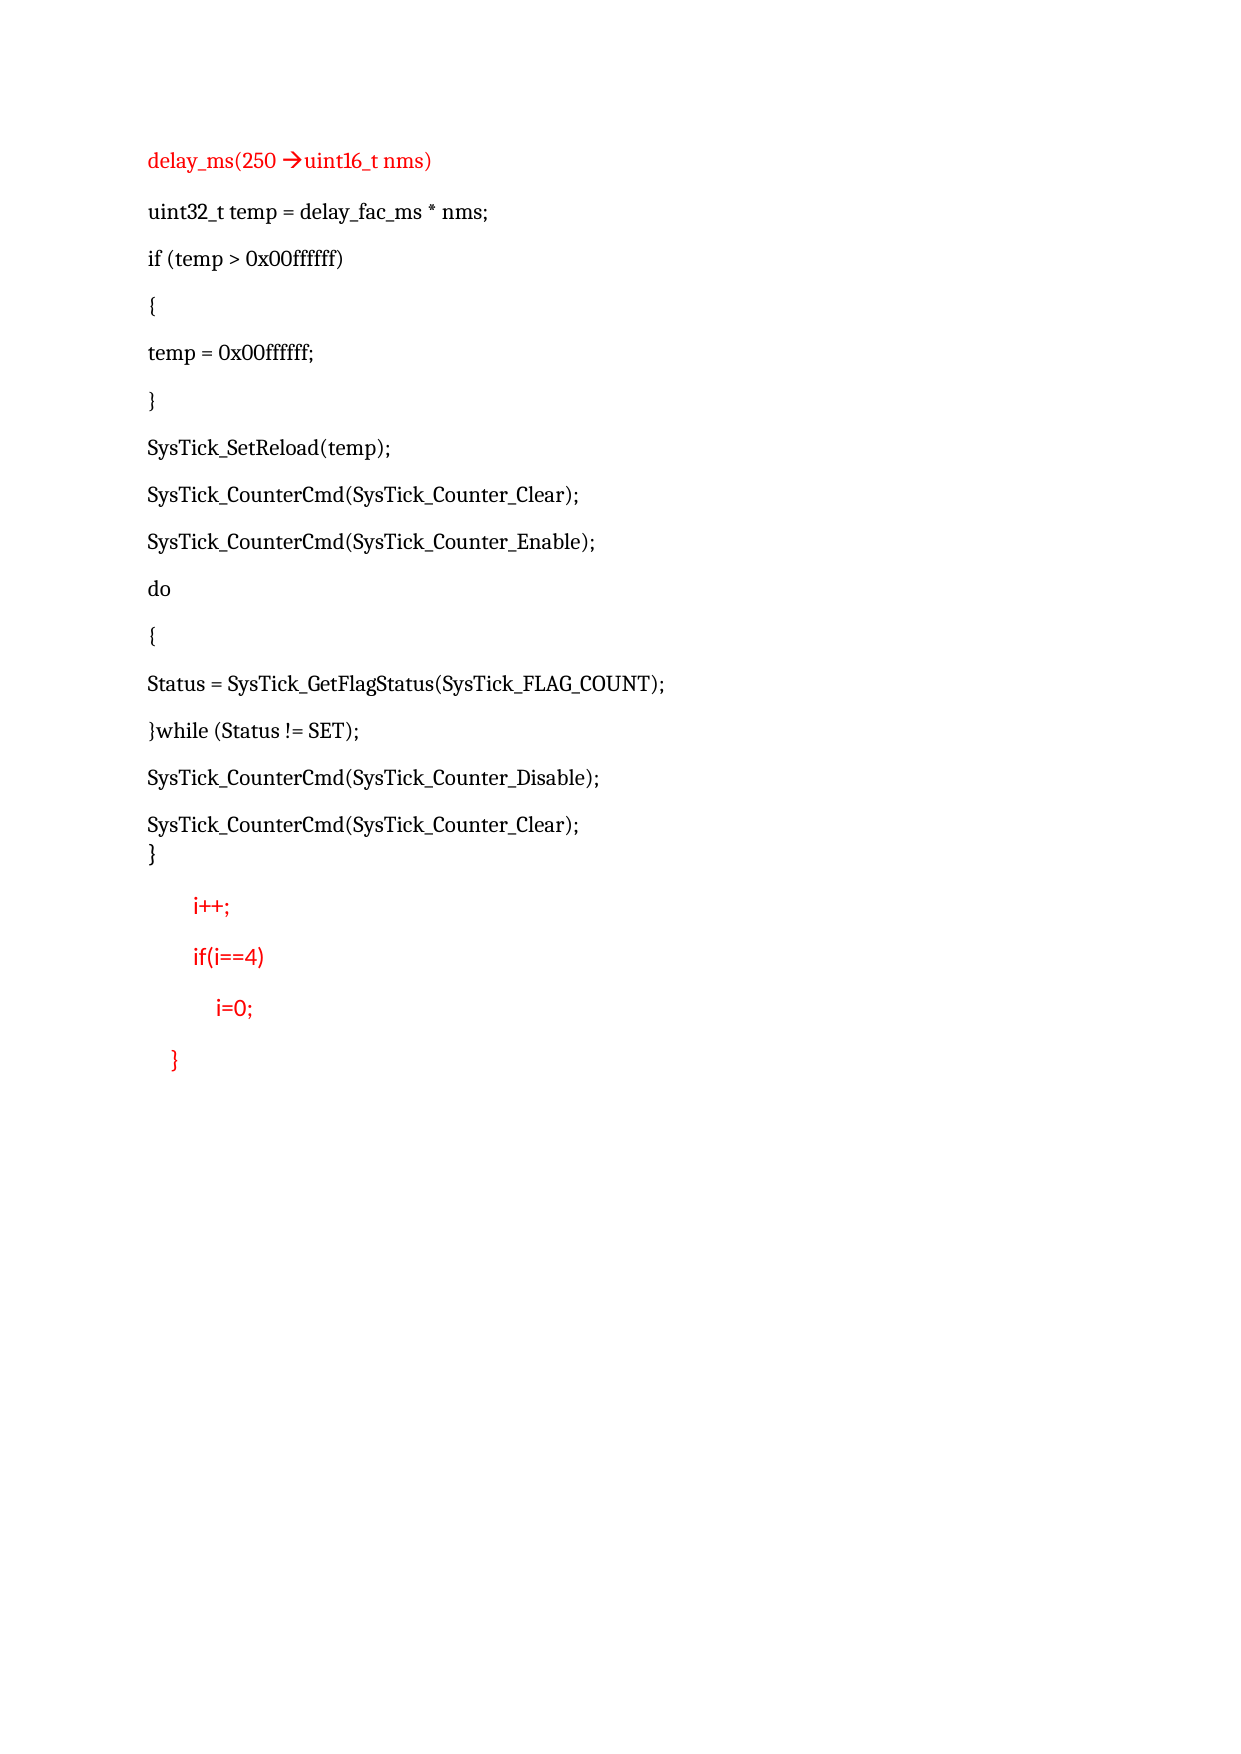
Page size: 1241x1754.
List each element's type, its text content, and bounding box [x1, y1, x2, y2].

subtitle SysTick_CounterCmd(SysTick_Counter_Clear); [148, 812, 1093, 838]
subtitle delay_ms(250 uint16_t nms) [148, 148, 1093, 174]
subtitle { [148, 623, 1093, 650]
subtitle } [148, 387, 1093, 414]
subtitle }while (Status != SET); [148, 718, 1093, 744]
subtitle if (temp > 0x00ffffff) [148, 246, 1093, 272]
subtitle Status = SysTick_GetFlagStatus(SysTick_FLAG_COUNT); [148, 671, 1093, 697]
subtitle SysTick_CounterCmd(SysTick_Counter_Clear); [148, 482, 1093, 508]
text } [148, 838, 1093, 869]
subtitle SysTick_CounterCmd(SysTick_Counter_Disable); [148, 765, 1093, 791]
text i++; [148, 890, 1093, 920]
subtitle temp = 0x00ffffff; [148, 340, 1093, 367]
text i=0; [148, 992, 1093, 1023]
subtitle do [148, 576, 1093, 602]
subtitle SysTick_CounterCmd(SysTick_Counter_Enable); [148, 529, 1093, 555]
text if(i==4) [148, 941, 1093, 972]
text } [148, 1044, 1093, 1074]
subtitle { [148, 293, 1093, 319]
subtitle uint32_t temp = delay_fac_ms * nms; [148, 199, 1093, 225]
subtitle SysTick_SetReload(temp); [148, 434, 1093, 461]
